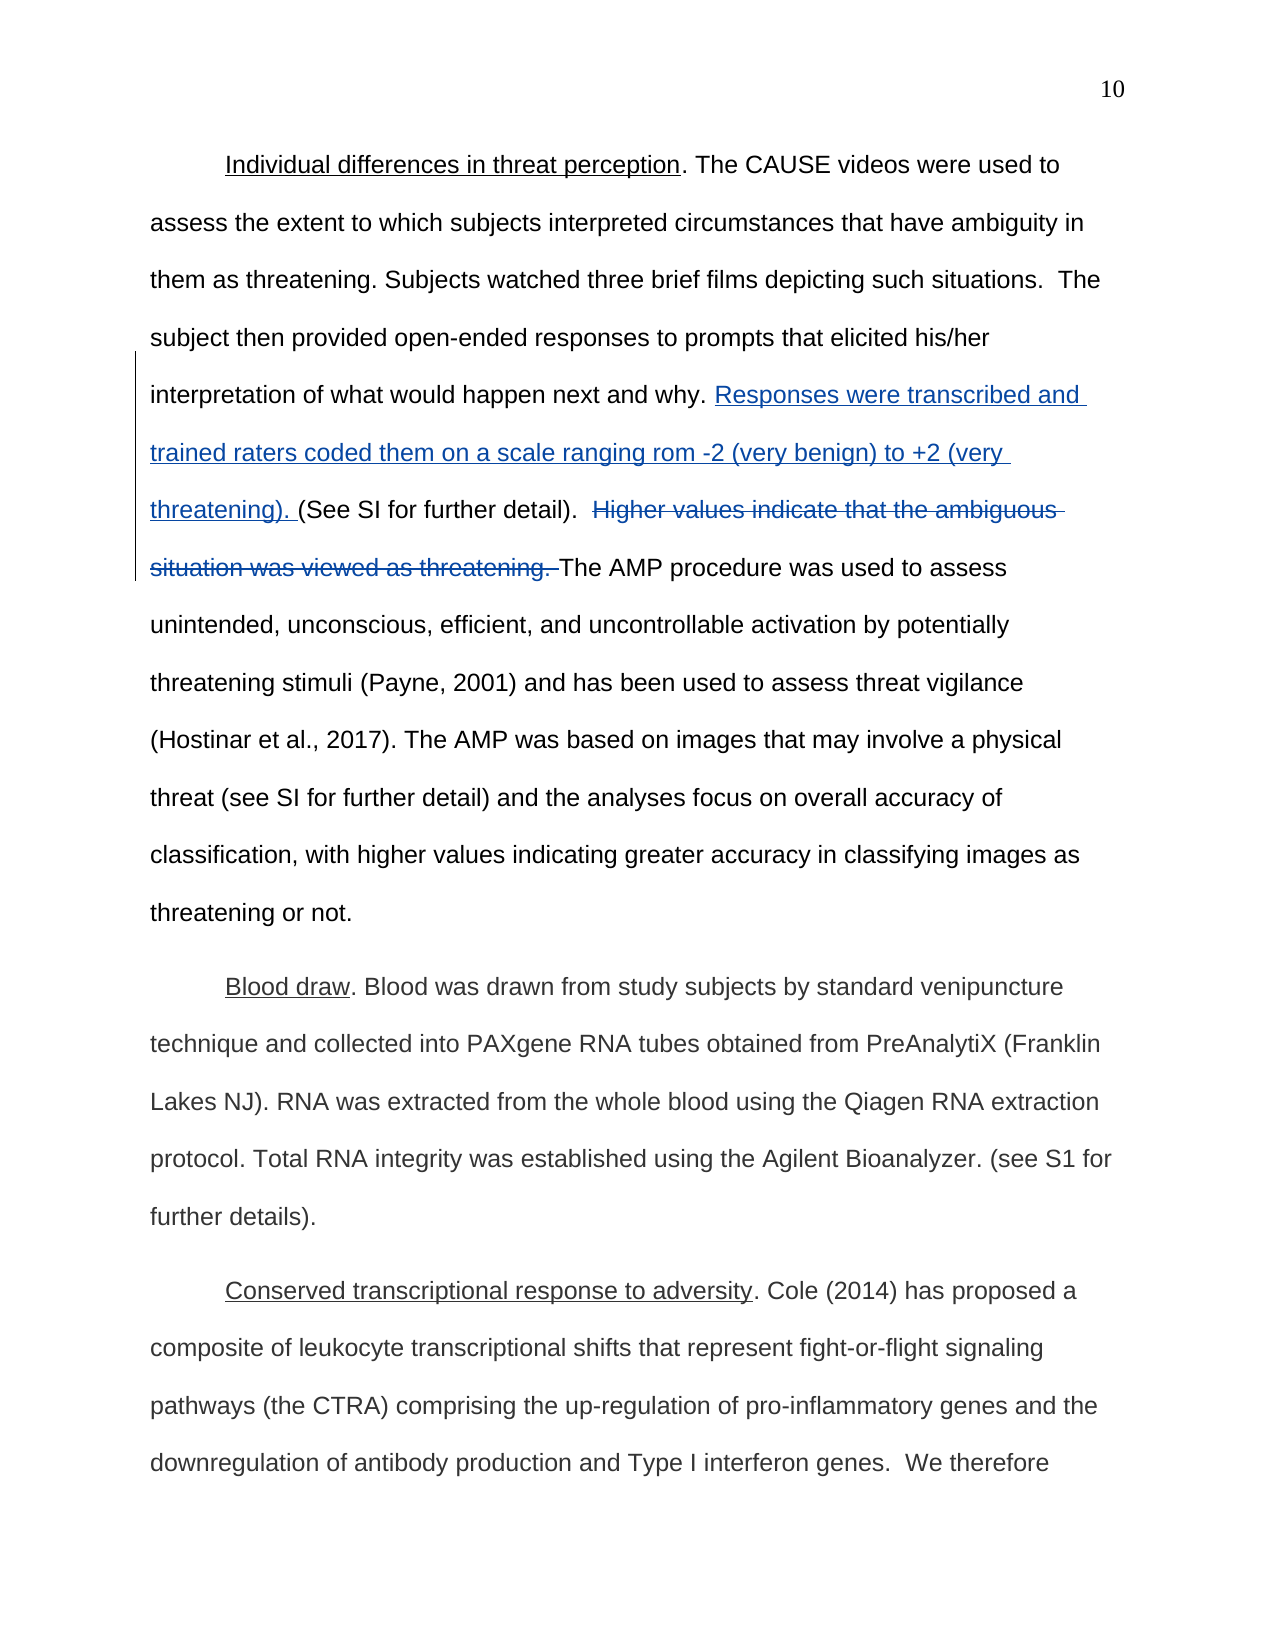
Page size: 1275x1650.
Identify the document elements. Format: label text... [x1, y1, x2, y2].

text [150, 1276, 1125, 1477]
text Individual differences in threat perception. The CAUSE videos were used to assess the extent to which subjects interpreted circumstances that have ambiguity in them as threatening. Subjects watched three brief films depicting such situations. The subject then provided open-ended responses to prompts that elicited his/her interpretation of what would happen next and why. (See SI for further detail). The AMP procedure was used to assess unintended, unconscious, efficient, and uncontrollable activation by potentially threatening stimuli (Payne, 2001) and has been used to assess threat vigilance (Hostinar et al., 2017). The AMP was based on images that may involve a physical threat (see SI for further detail) and the analyses focus on overall accuracy of classification, with higher values indicating greater accuracy in classifying images as threatening or not. [150, 150, 1125, 926]
text Blood draw. Blood was drawn from study subjects by standard venipuncture technique and collected into PAXgene RNA tubes obtained from PreAnalytiX (Franklin Lakes NJ). RNA was extracted from the whole blood using the Qiagen RNA extraction protocol. Total RNA integrity was established using the Agilent Bioanalyzer. (see S1 for further details). [150, 972, 1125, 1230]
